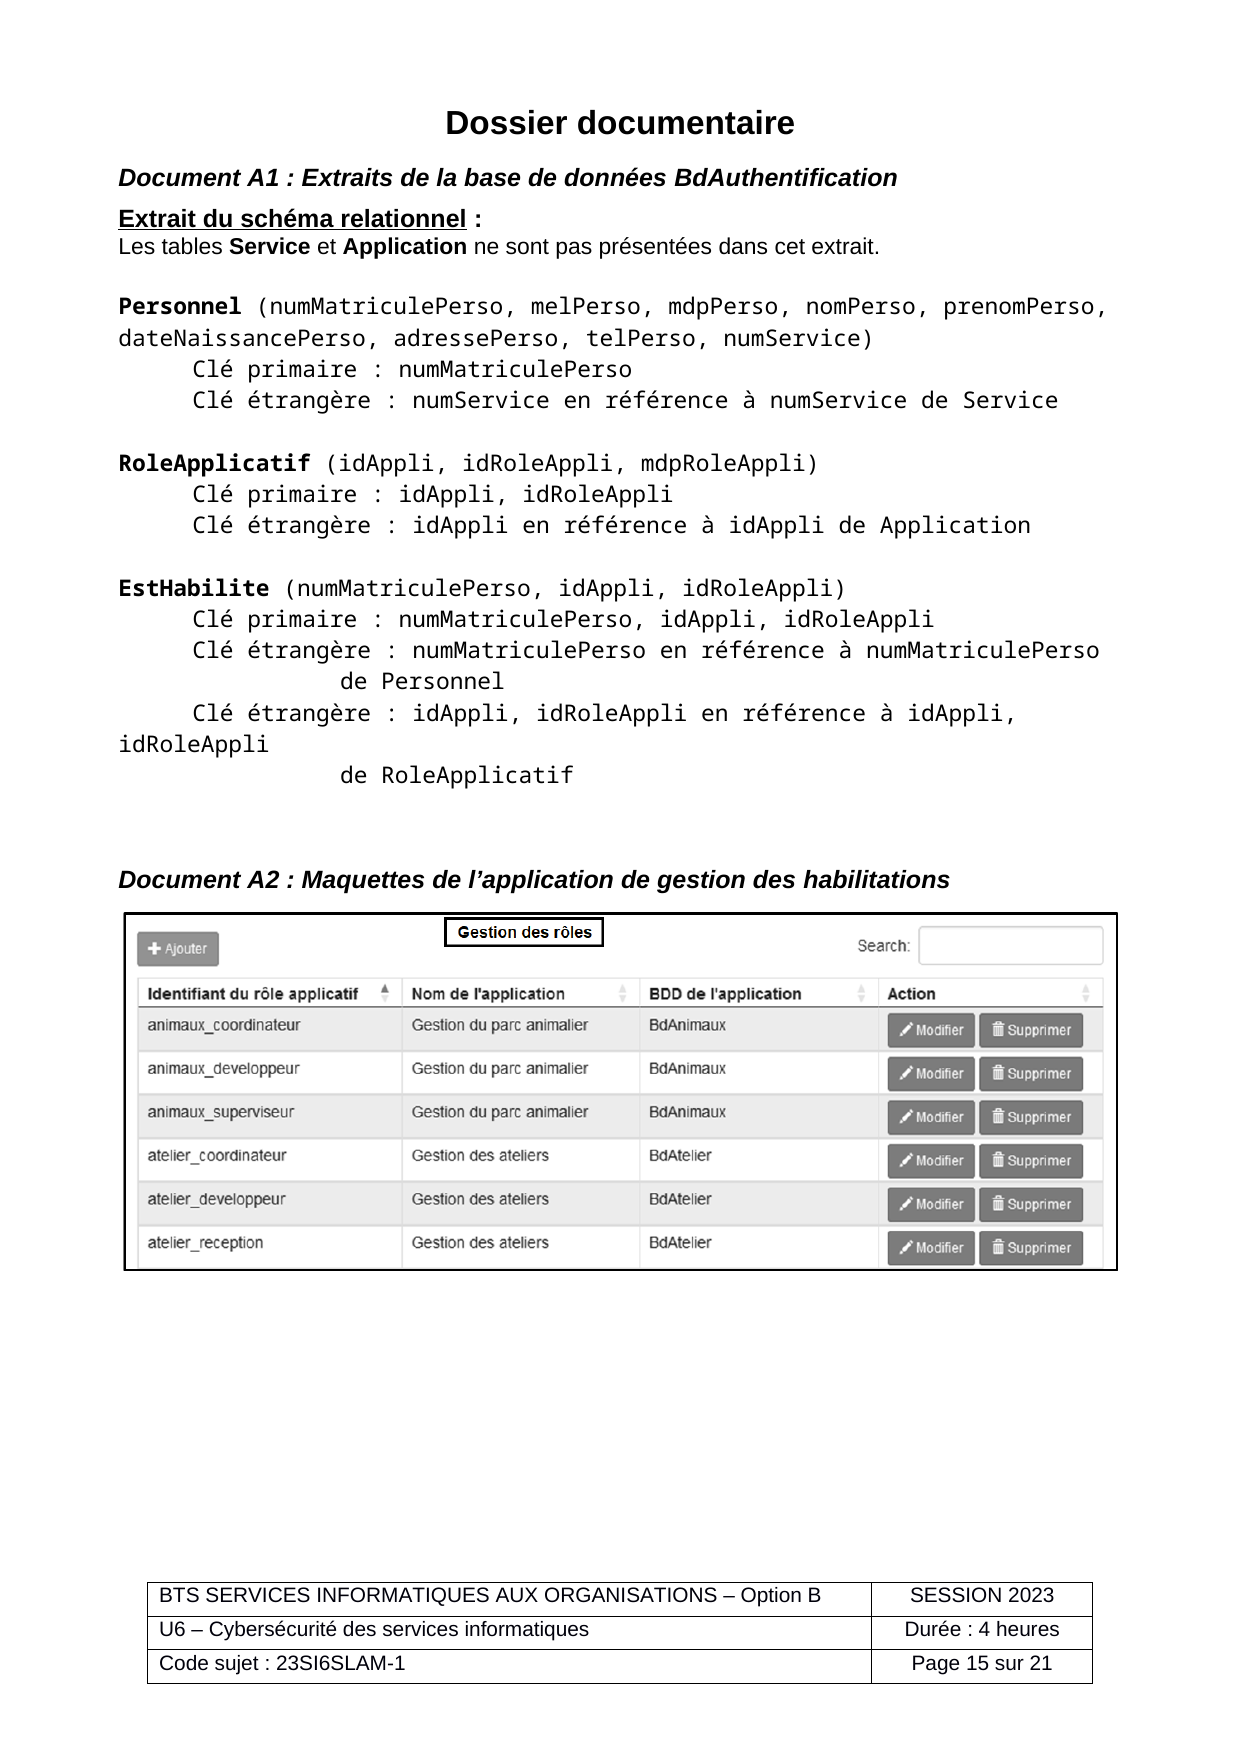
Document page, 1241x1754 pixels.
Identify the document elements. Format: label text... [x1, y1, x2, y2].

text Document A2 : Maquettes de l’application de gestion des habilitations [118, 865, 1122, 894]
text Extrait du schéma relationnel : [118, 204, 1122, 233]
text Personnel (numMatriculePerso, melPerso, mdpPerso, nomPerso, prenomPerso, dateNaissancePerso, adressePerso, telPerso, numService) [118, 290, 1122, 353]
text Clé étrangère : numMatriculePerso en référence à numMatriculePerso [118, 634, 1122, 665]
text Clé étrangère : numService en référence à numService de Service [118, 384, 1122, 415]
text de RoleApplicatif [118, 759, 1122, 790]
text EstHabilite (numMatriculePerso, idAppli, idRoleAppli) [118, 572, 1122, 603]
text Les tables Service et Application ne sont pas présentées dans cet extrait. [118, 233, 1122, 259]
picture [119, 906, 1122, 1275]
text RoleApplicatif (idAppli, idRoleAppli, mdpRoleAppli) [118, 447, 1122, 478]
text Clé étrangère : idAppli, idRoleAppli en référence à idAppli, idRoleAppli [118, 697, 1122, 759]
text Clé primaire : numMatriculePerso [118, 353, 1122, 384]
text Document A1 : Extraits de la base de données BdAuthentification [118, 163, 1122, 191]
text Dossier documentaire [118, 103, 1122, 142]
text Clé primaire : idAppli, idRoleAppli [118, 478, 1122, 509]
text Clé étrangère : idAppli en référence à idAppli de Application [118, 509, 1122, 540]
text Clé primaire : numMatriculePerso, idAppli, idRoleAppli [118, 603, 1122, 634]
text de Personnel [118, 665, 1122, 697]
